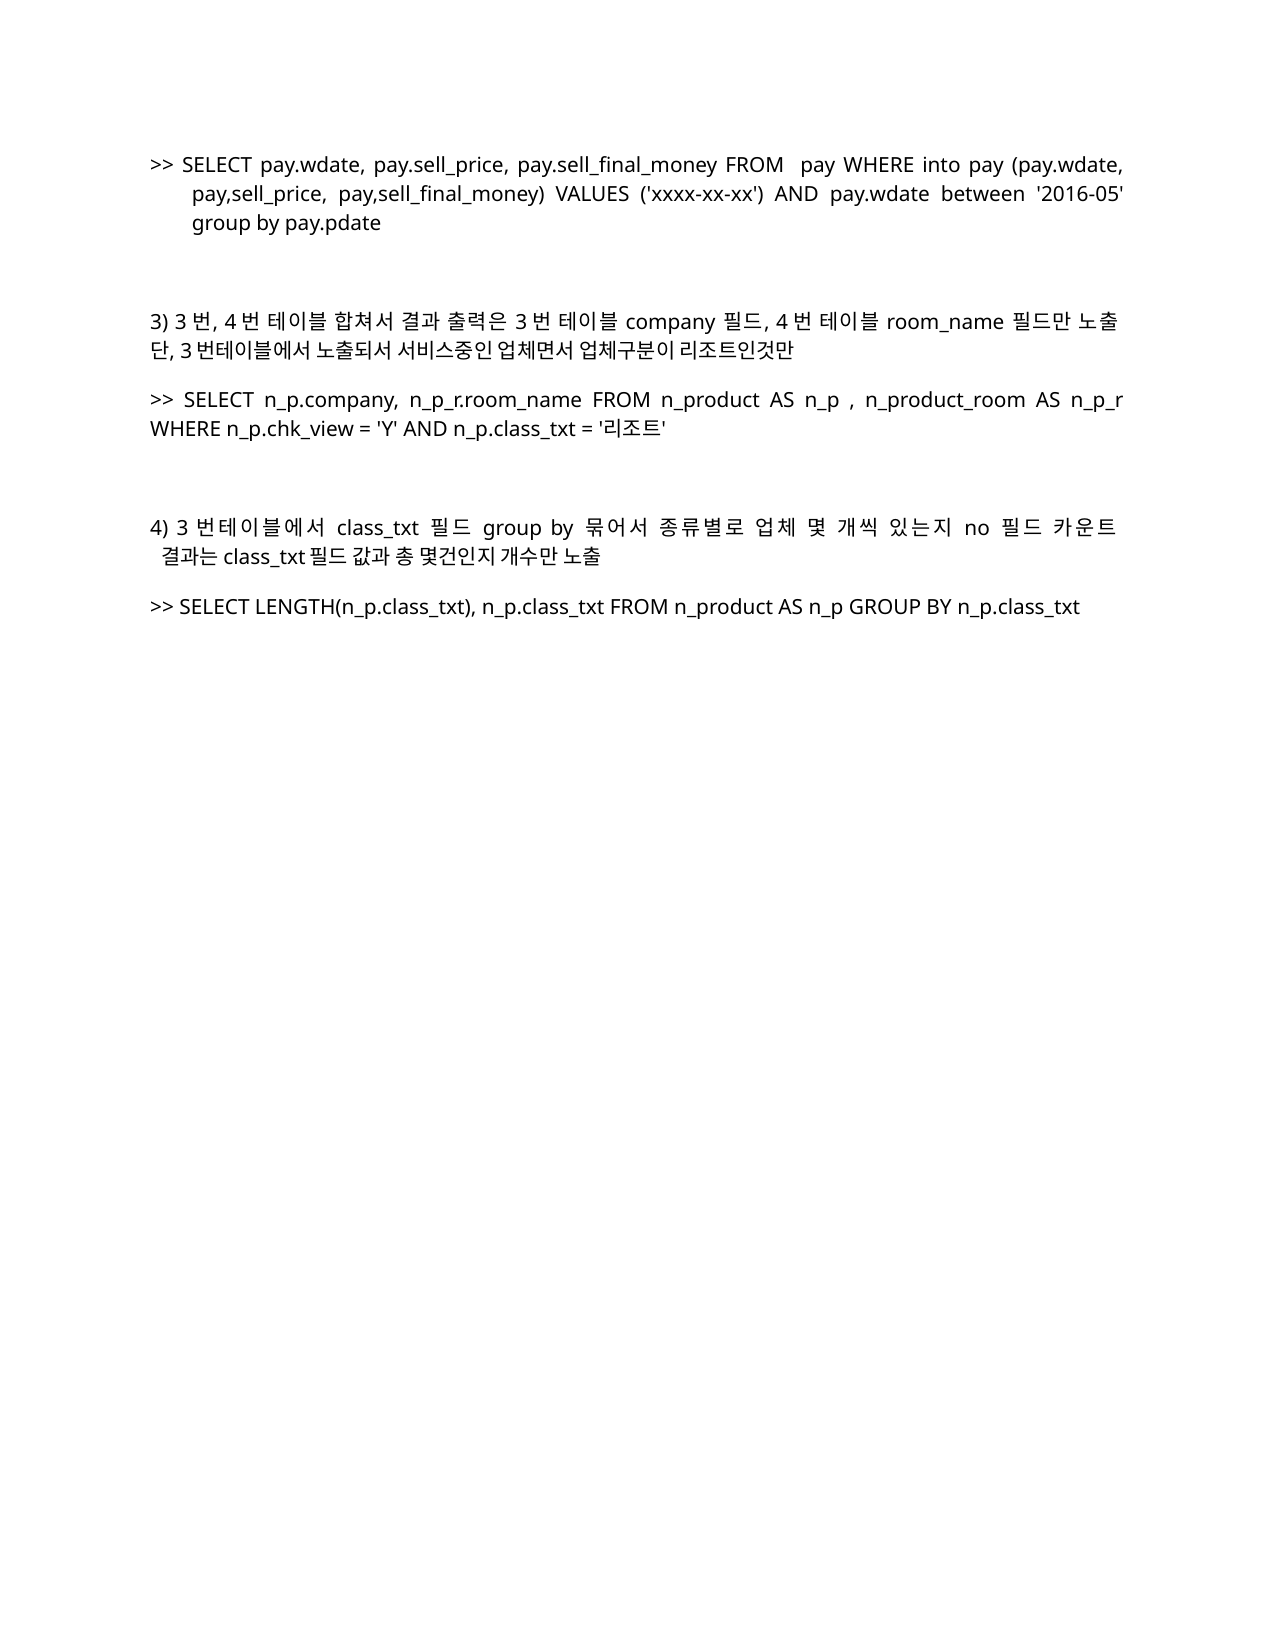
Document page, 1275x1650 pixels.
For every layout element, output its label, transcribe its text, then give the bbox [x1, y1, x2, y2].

text >> SELECT LENGTH(n_p.class_txt), n_p.class_txt FROM n_product AS n_p GROUP BY n_p.class_txt [150, 591, 1125, 620]
text >> SELECT pay.wdate, pay.sell_price, pay.sell_final_money FROM pay WHERE into pay (pay.wdate, pay,sell_price, pay,sell_final_money) VALUES ('xxxx-xx-xx') AND pay.wdate between '2016-05' group by pay.pdate [150, 150, 1125, 236]
text >> SELECT n_p.company, n_p_r.room_name FROM n_product AS n_p , n_product_room AS n_p_r WHERE n_p.chk_view = 'Y' AND n_p.class_txt = '리조트' [150, 385, 1125, 442]
text 3) 3번, 4번 테이블 합쳐서 결과 출력은 3번 테이블 company 필드, 4번 테이블 room_name 필드만 노출 단, 3번테이블에서 노출되서 서비스중인 업체면서 업체구분이 리조트인것만 [150, 307, 1125, 364]
text 4) 3번테이블에서 class_txt 필드 group by 묶어서 종류별로 업체 몇 개씩 있는지 no 필드 카운트 결과는 class_txt필드 값과 총 몇건인지 개수만 노출 [150, 513, 1125, 570]
